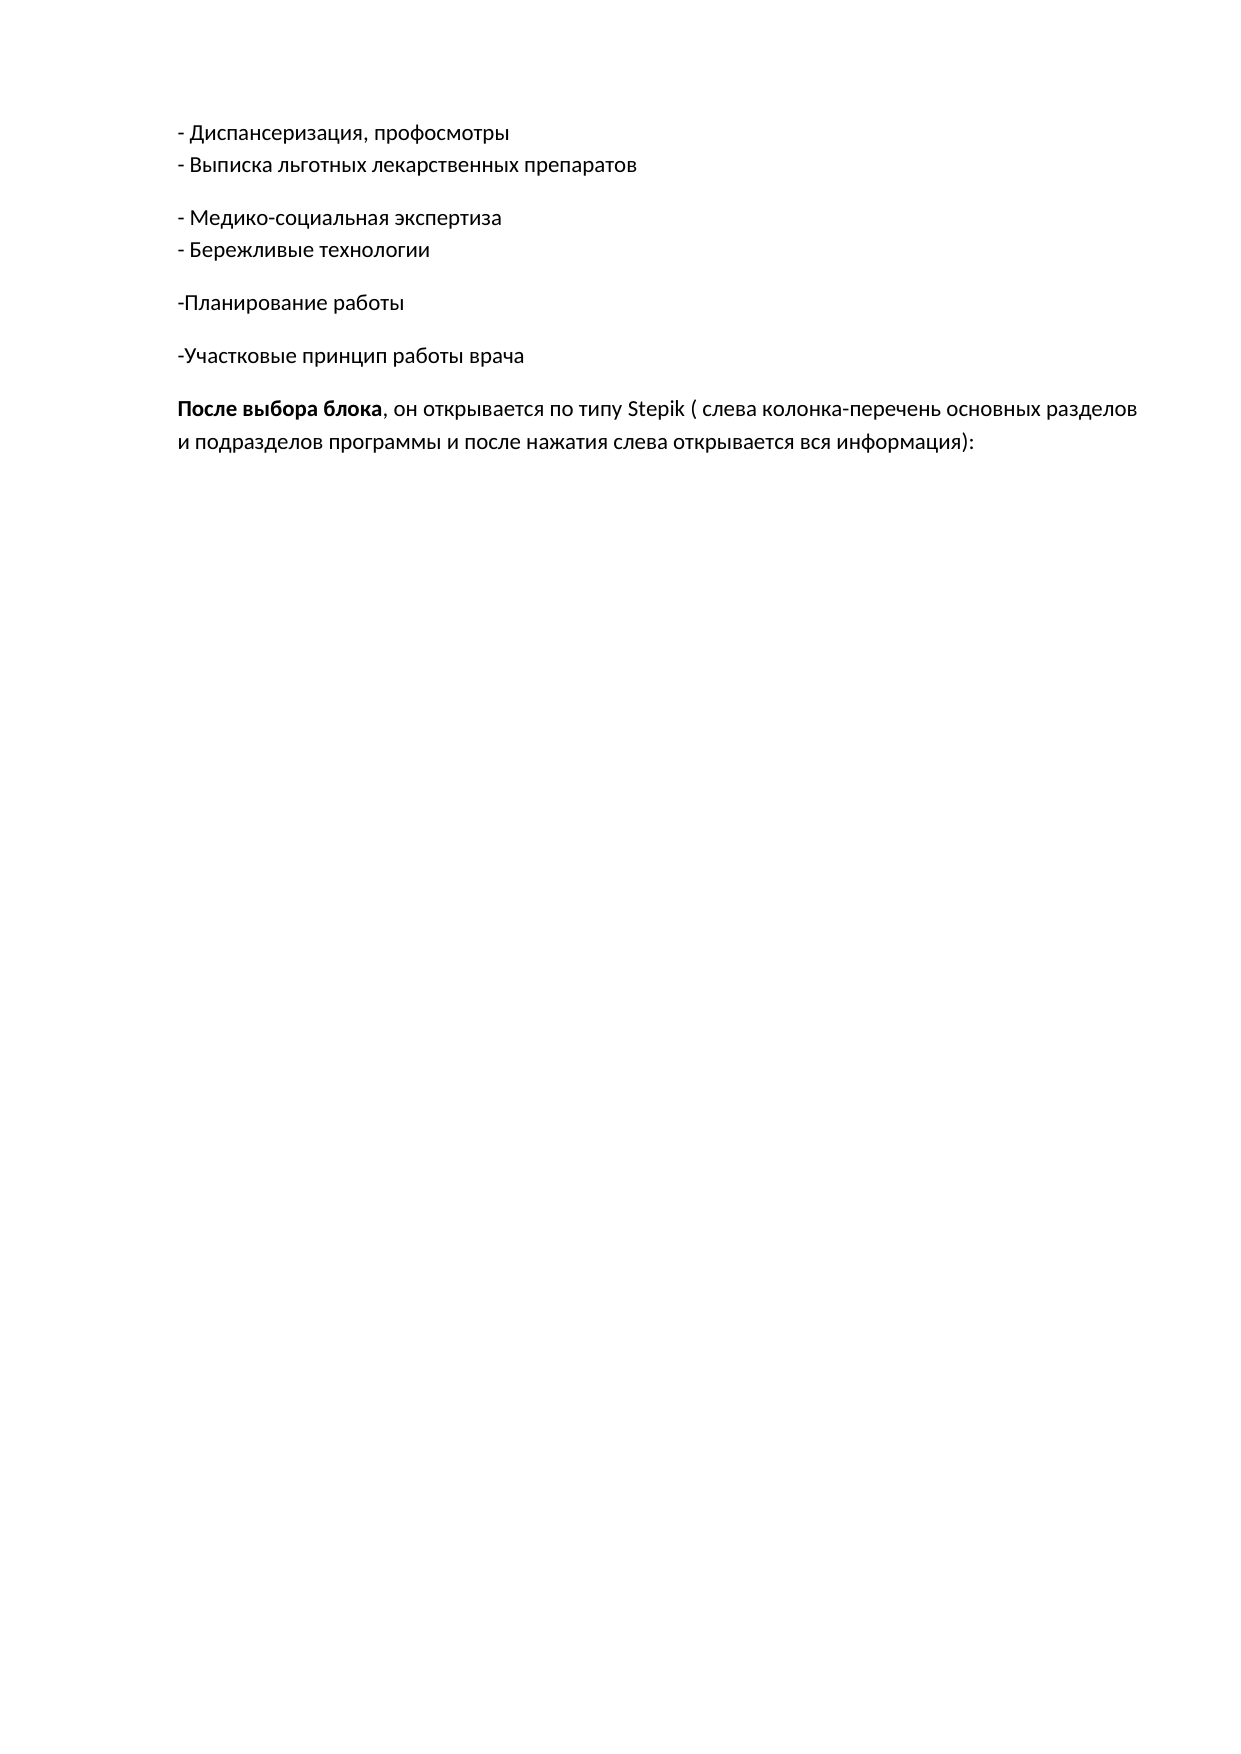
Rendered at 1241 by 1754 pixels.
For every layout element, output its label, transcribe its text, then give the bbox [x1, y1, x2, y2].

text После выбора блока, он открывается по типу Stepik ( слева колонка-перечень основных разделов и подразделов программы и после нажатия слева открывается вся информация): [177, 394, 1152, 455]
text - Медико-социальная экспертиза - Бережливые технологии [177, 203, 1152, 263]
text - Диспансеризация, профосмотры - Выписка льготных лекарственных препаратов [177, 118, 1152, 178]
text -Участковые принцип работы врача [177, 342, 1152, 369]
text -Планирование работы [177, 288, 1152, 317]
